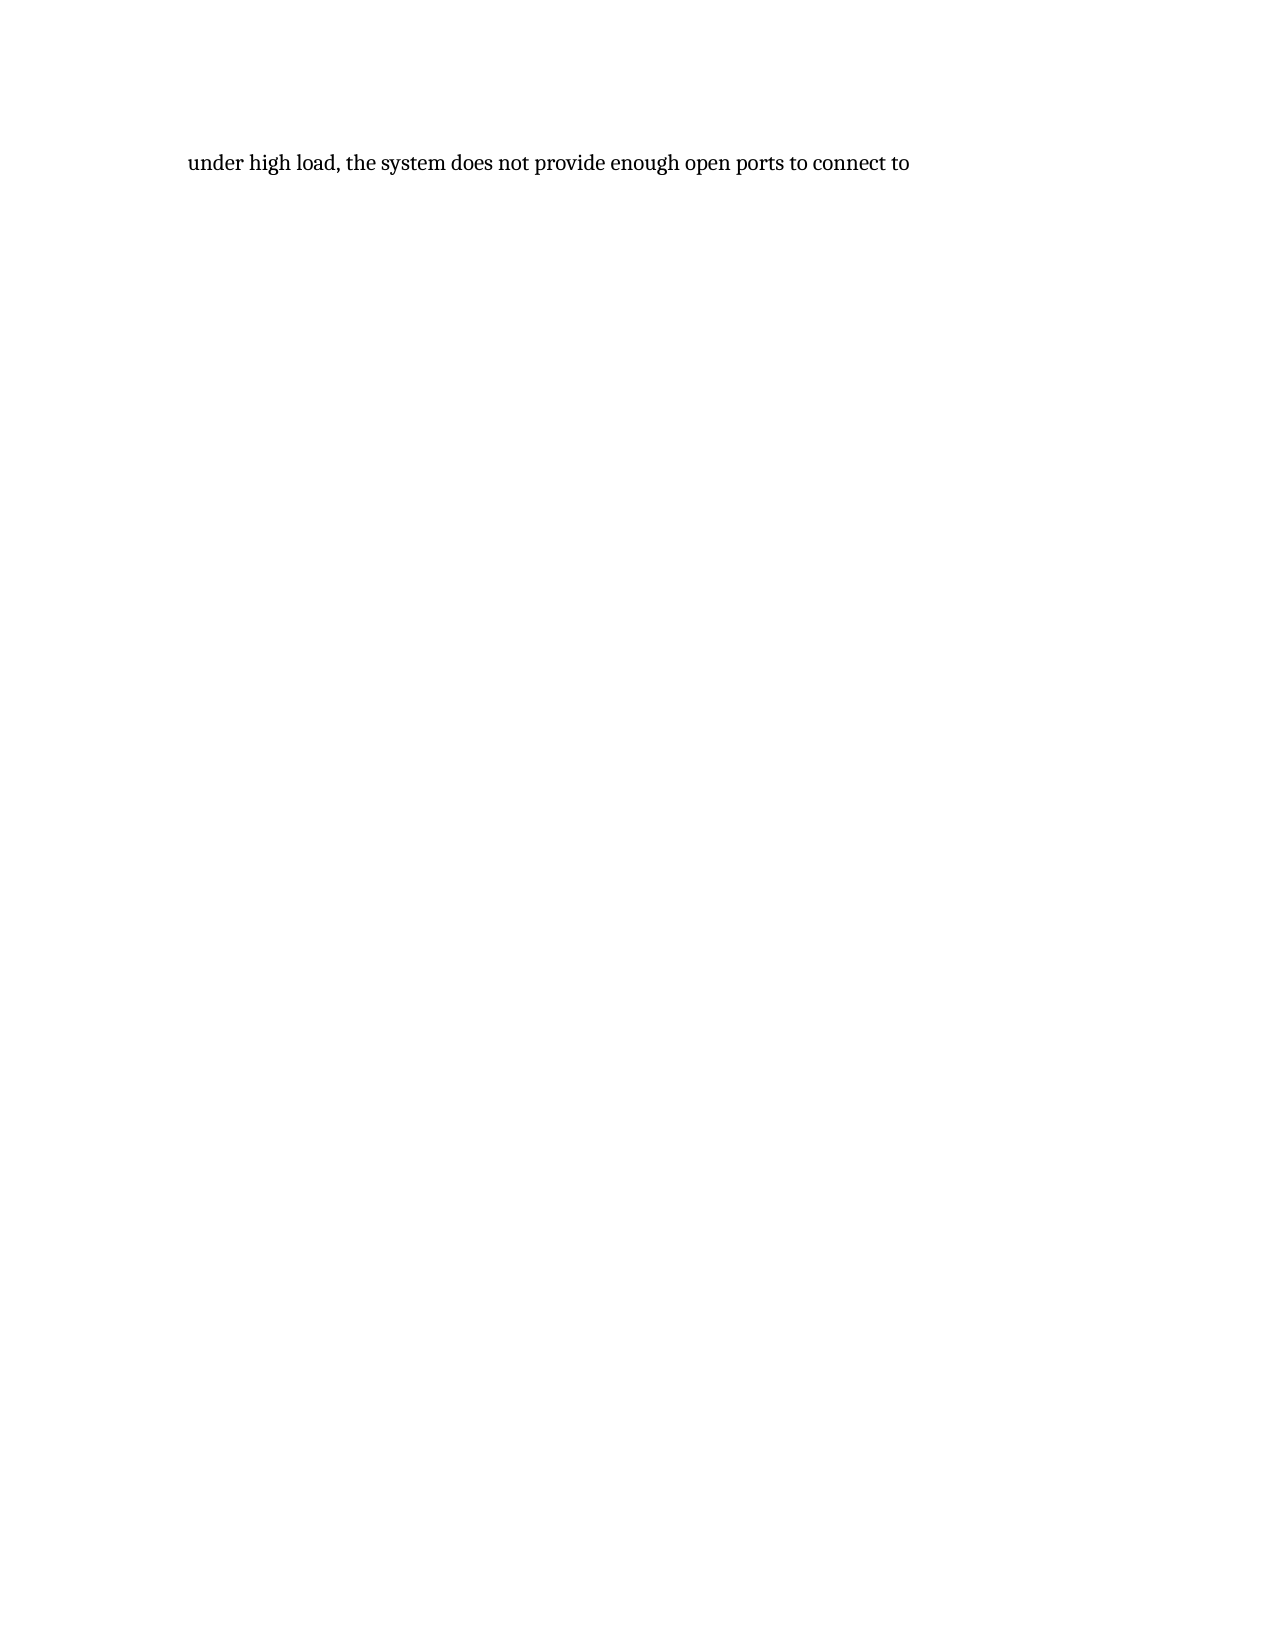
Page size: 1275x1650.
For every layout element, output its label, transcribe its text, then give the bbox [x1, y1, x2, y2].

text under high load, the system does not provide enough open ports to connect to [187, 150, 1087, 176]
